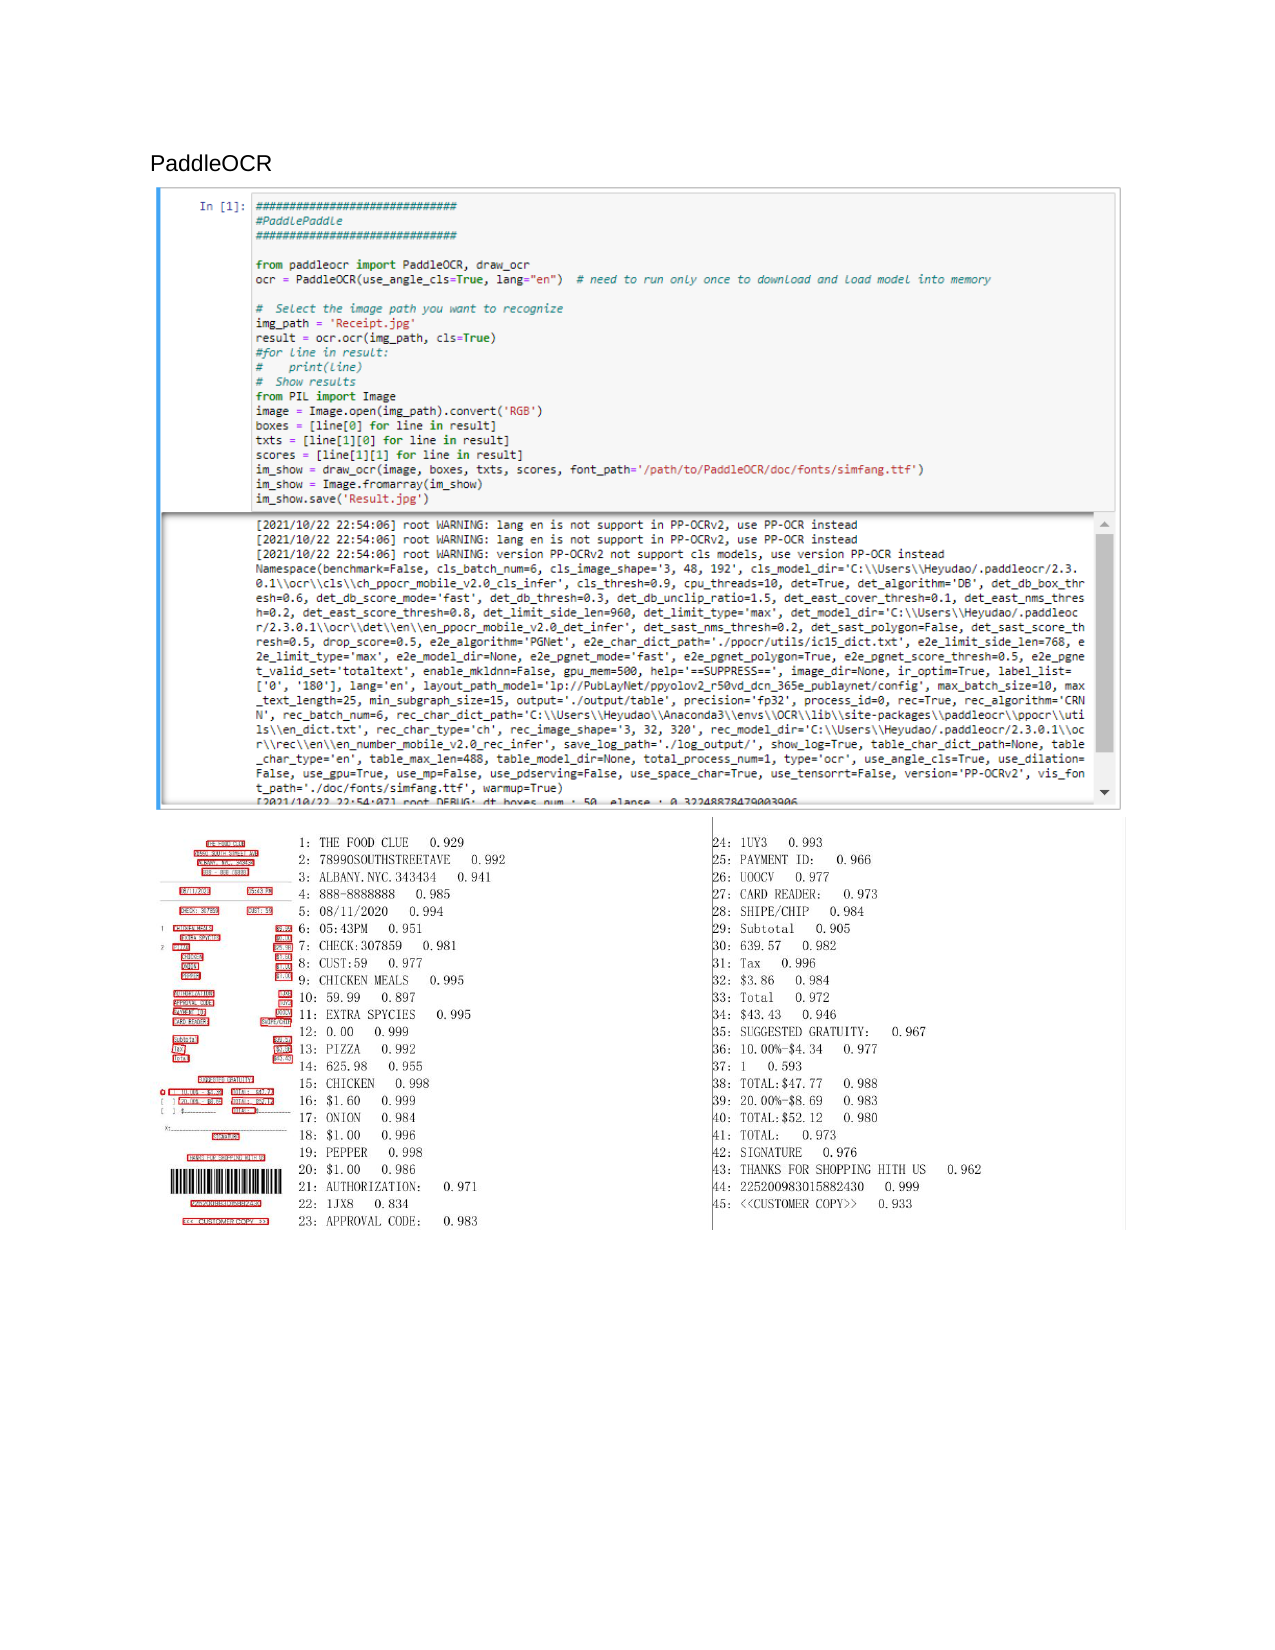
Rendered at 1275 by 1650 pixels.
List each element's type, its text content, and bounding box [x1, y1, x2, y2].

picture [150, 817, 1125, 1230]
text PaddleOCR [150, 150, 1125, 176]
picture [150, 180, 1125, 814]
